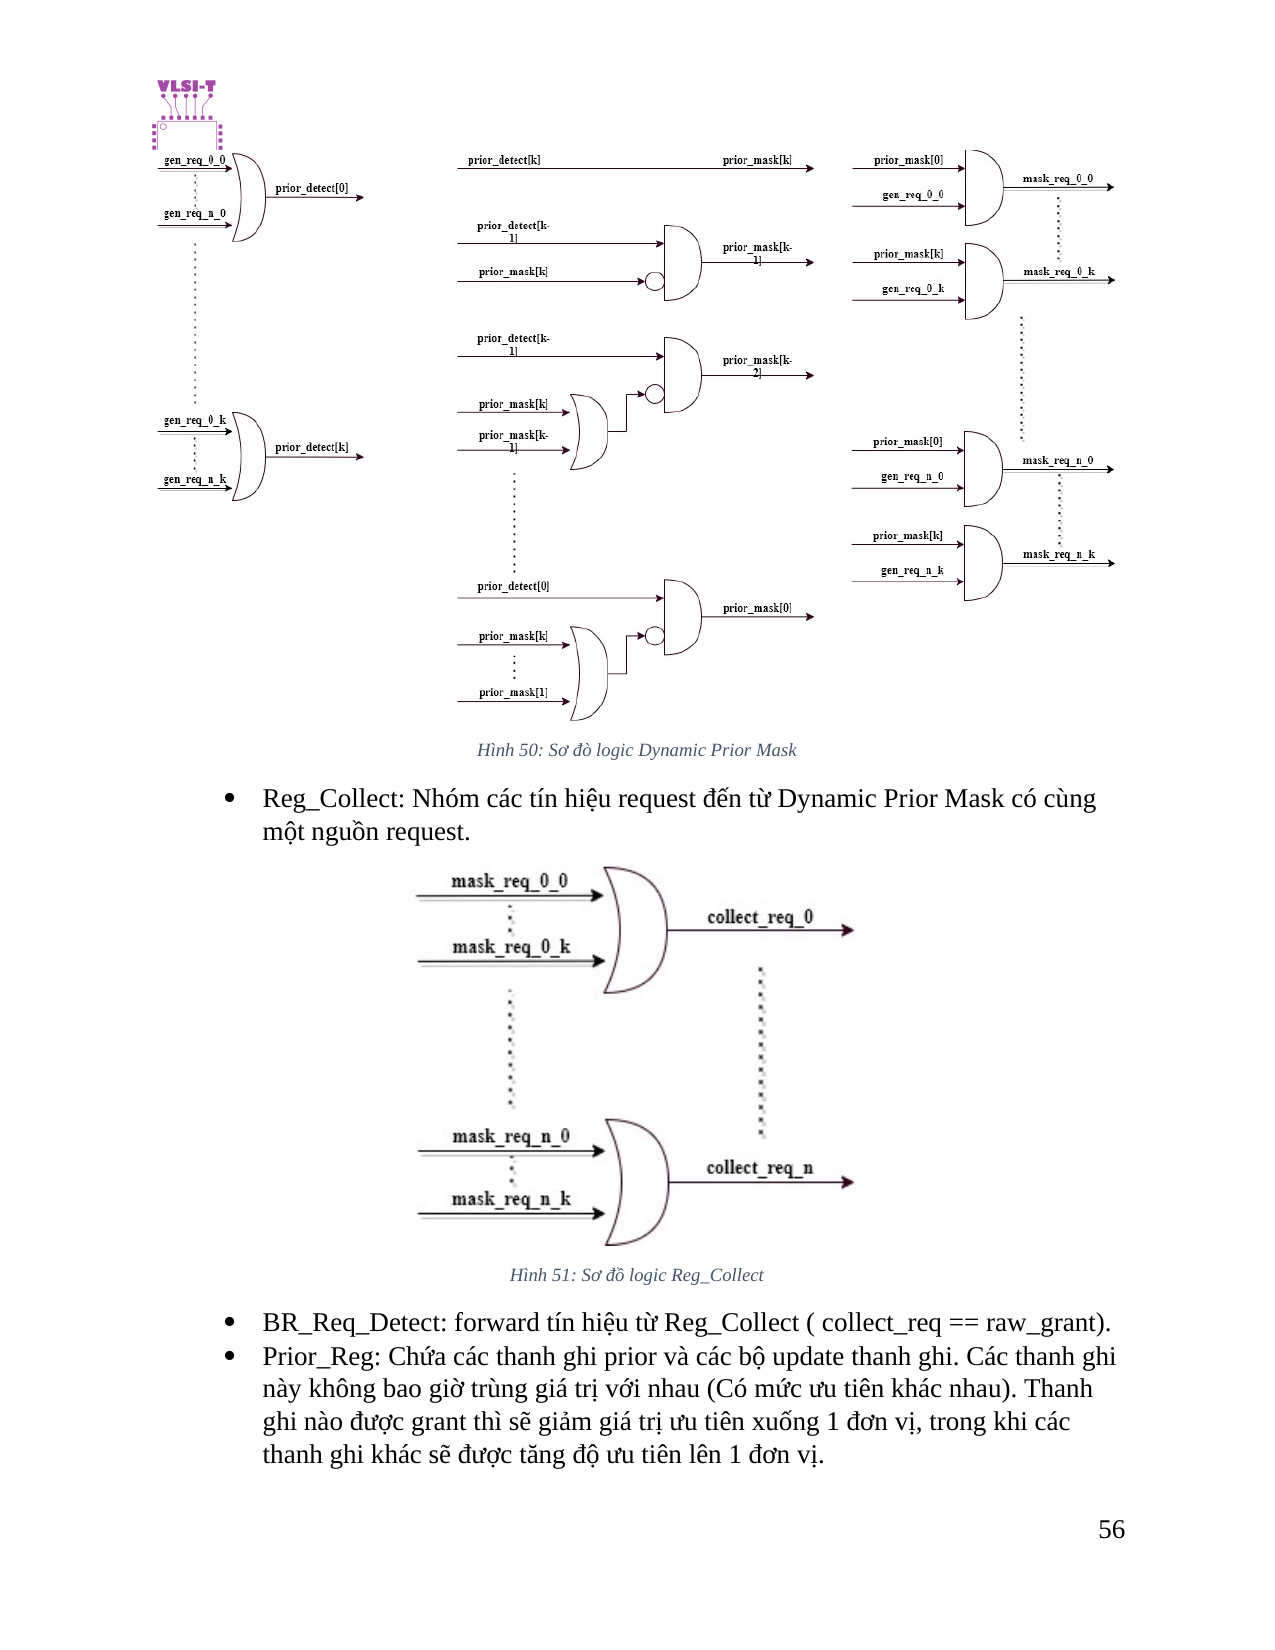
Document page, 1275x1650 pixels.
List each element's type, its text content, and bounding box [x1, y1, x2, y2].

list BR_Req_Detect: forward tín hiệu từ Reg_Collect ( collect_req == raw_grant). [225, 1306, 1125, 1338]
list Reg_Collect: Nhóm các tín hiệu request đến từ Dynamic Prior Mask có cùng một nguồn request. [225, 782, 1125, 846]
text Hình 50: Sơ đò logic Dynamic Prior Mask [150, 739, 1125, 761]
picture [405, 864, 870, 1246]
text Hình 51: Sơ đồ logic Reg_Collect [150, 1264, 1125, 1286]
list Prior_Reg: Chứa các thanh ghi prior và các bộ update thanh ghi. Các thanh ghi này không bao giờ trùng giá trị với nhau (Có mức ưu tiên khác nhau). Thanh ghi nào được grant thì sẽ giảm giá trị ưu tiên xuống 1 đơn vị, trong khi các thanh ghi khác sẽ được tăng độ ưu tiên lên 1 đơn vị. [225, 1339, 1125, 1469]
picture [150, 75, 1125, 721]
